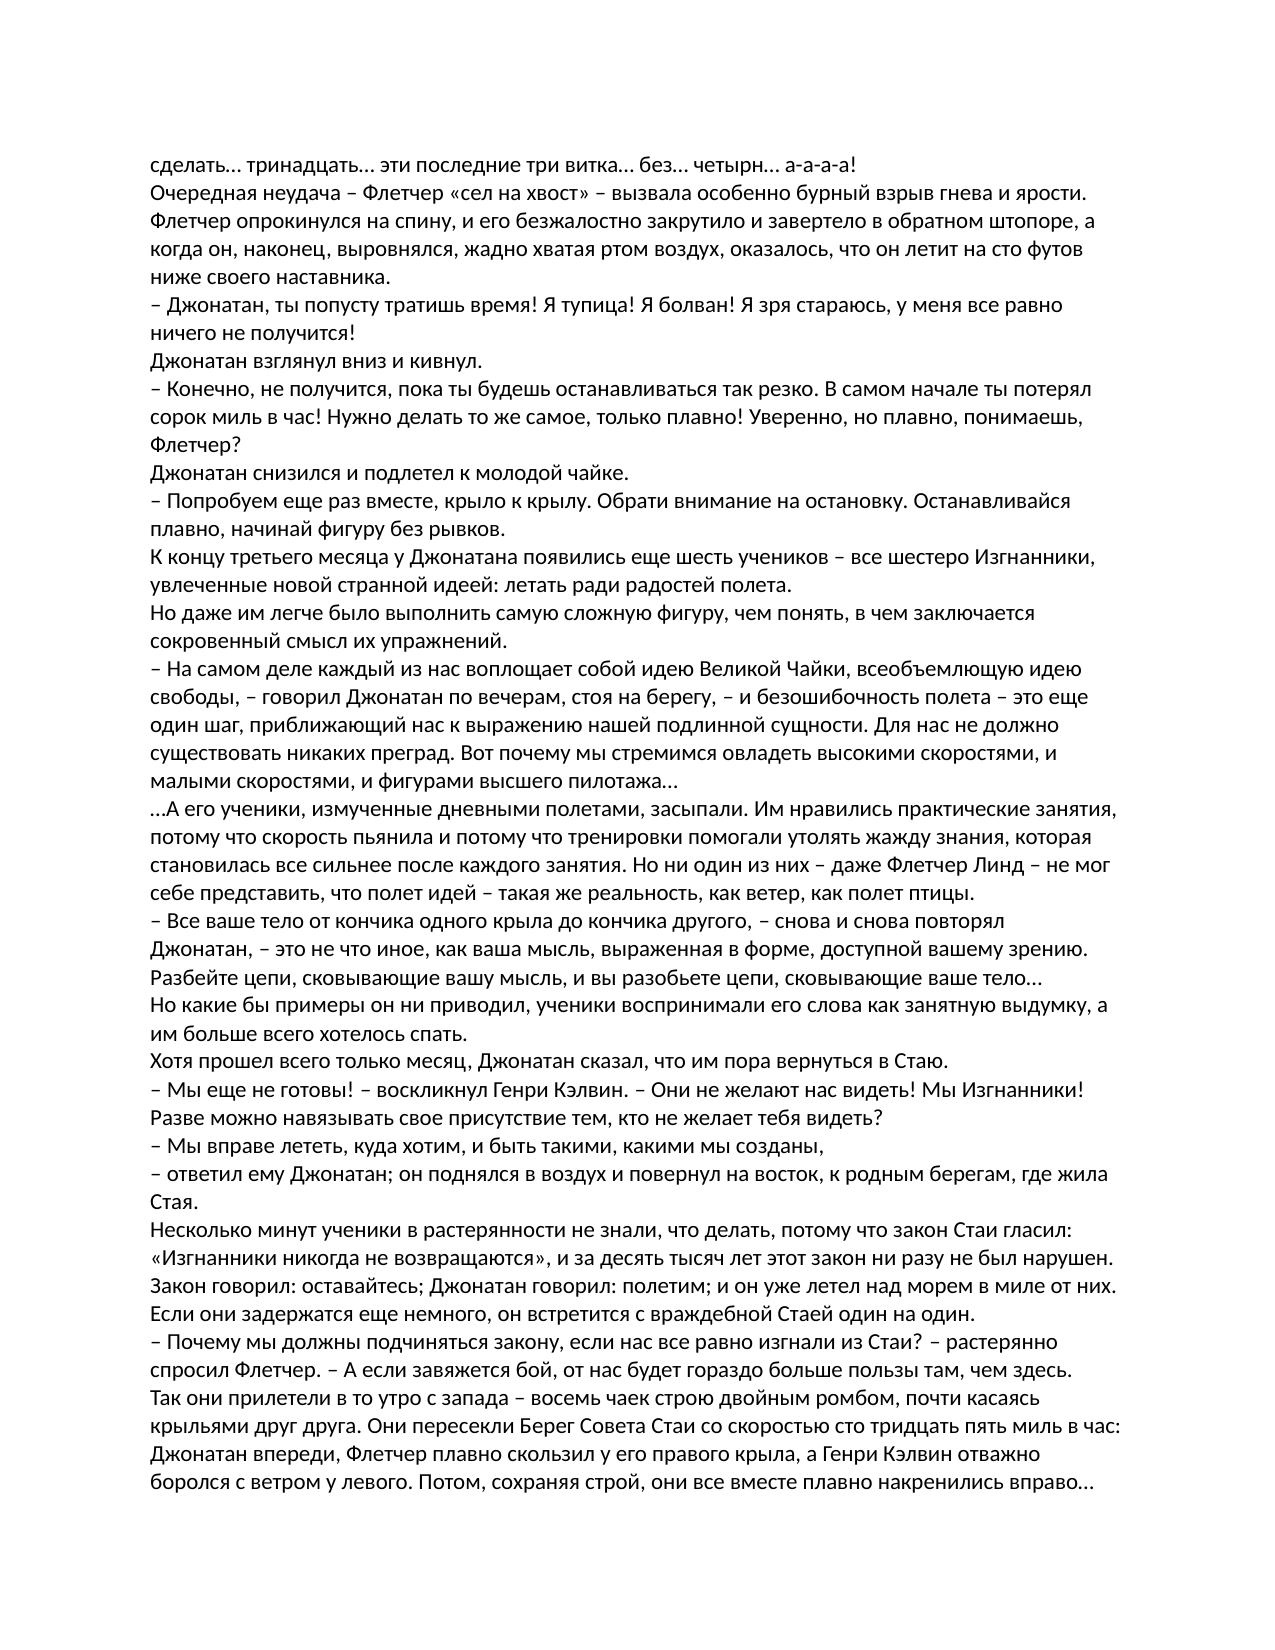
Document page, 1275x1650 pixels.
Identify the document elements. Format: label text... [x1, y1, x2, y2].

text – Почему мы должны подчиняться закону, если нас все равно изгнали из Стаи? – растерянно спросил Флетчер. – А если завяжется бой, от нас будет гораздо больше пользы там, чем здесь. [150, 1327, 1125, 1383]
text – Конечно, не получится, пока ты будешь останавливаться так резко. В самом начале ты потерял сорок миль в час! Нужно делать то же самое, только плавно! Уверенно, но плавно, понимаешь, Флетчер? [150, 374, 1125, 458]
text – На самом деле каждый из нас воплощает собой идею Великой Чайки, всеобъемлющую идею свободы, – говорил Джонатан по вечерам, стоя на берегу, – и безошибочность полета – это еще один шаг, приближающий нас к выражению нашей подлинной сущности. Для нас не должно существовать никаких преград. Вот почему мы стремимся овладеть высокими скоростями, и малыми скоростями, и фигурами высшего пилотажа… [150, 654, 1125, 794]
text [150, 150, 1125, 178]
text Несколько минут ученики в растерянности не знали, что делать, потому что закон Стаи гласил: «Изгнанники никогда не возвращаются», и за десять тысяч лет этот закон ни разу не был нарушен. Закон говорил: оставайтесь; Джонатан говорил: полетим; и он уже летел над морем в миле от них. Если они задержатся еще немного, он встретится с враждебной Стаей один на один. [150, 1215, 1125, 1327]
text – Все ваше тело от кончика одного крыла до кончика другого, – снова и снова повторял Джонатан, – это не что иное, как ваша мысль, выраженная в форме, доступной вашему зрению. Разбейте цепи, сковывающие вашу мысль, и вы разобьете цепи, сковывающие ваше тело… [150, 907, 1125, 991]
text Но какие бы примеры он ни приводил, ученики воспринимали его слова как занятную выдумку, а им больше всего хотелось спать. [150, 991, 1125, 1047]
text – Мы еще не готовы! – воскликнул Генри Кэлвин. – Они не желают нас видеть! Мы Изгнанники! Разве можно навязывать свое присутствие тем, кто не желает тебя видеть? [150, 1075, 1125, 1131]
text К концу третьего месяца у Джонатана появились еще шесть учеников – все шестеро Изгнанники, увлеченные новой странной идеей: летать ради радостей полета. [150, 542, 1125, 598]
text – ответил ему Джонатан; он поднялся в воздух и повернул на восток, к родным берегам, где жила Стая. [150, 1159, 1125, 1215]
text Джонатан взглянул вниз и кивнул. [150, 346, 1125, 374]
text Очередная неудача – Флетчер «сел на хвост» – вызвала особенно бурный взрыв гнева и ярости. Флетчер опрокинулся на спину, и его безжалостно закрутило и завертело в обратном штопоре, а когда он, наконец, выровнялся, жадно хватая ртом воздух, оказалось, что он летит на сто футов ниже своего наставника. [150, 178, 1125, 290]
text …А его ученики, измученные дневными полетами, засыпали. Им нравились практические занятия, потому что скорость пьянила и потому что тренировки помогали утолять жажду знания, которая становилась все сильнее после каждого занятия. Но ни один из них – даже Флетчер Линд – не мог себе представить, что полет идей – такая же реальность, как ветер, как полет птицы. [150, 794, 1125, 907]
text – Джонатан, ты попусту тратишь время! Я тупица! Я болван! Я зря стараюсь, у меня все равно ничего не получится! [150, 290, 1125, 346]
text – Мы вправе лететь, куда хотим, и быть такими, какими мы созданы, [150, 1131, 1125, 1159]
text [150, 1383, 1125, 1495]
text Джонатан снизился и подлетел к молодой чайке. [150, 458, 1125, 486]
text Хотя прошел всего только месяц, Джонатан сказал, что им пора вернуться в Стаю. [150, 1047, 1125, 1075]
text Но даже им легче было выполнить самую сложную фигуру, чем понять, в чем заключается сокровенный смысл их упражнений. [150, 598, 1125, 654]
text – Попробуем еще раз вместе, крыло к крылу. Обрати внимание на остановку. Останавливайся плавно, начинай фигуру без рывков. [150, 486, 1125, 542]
